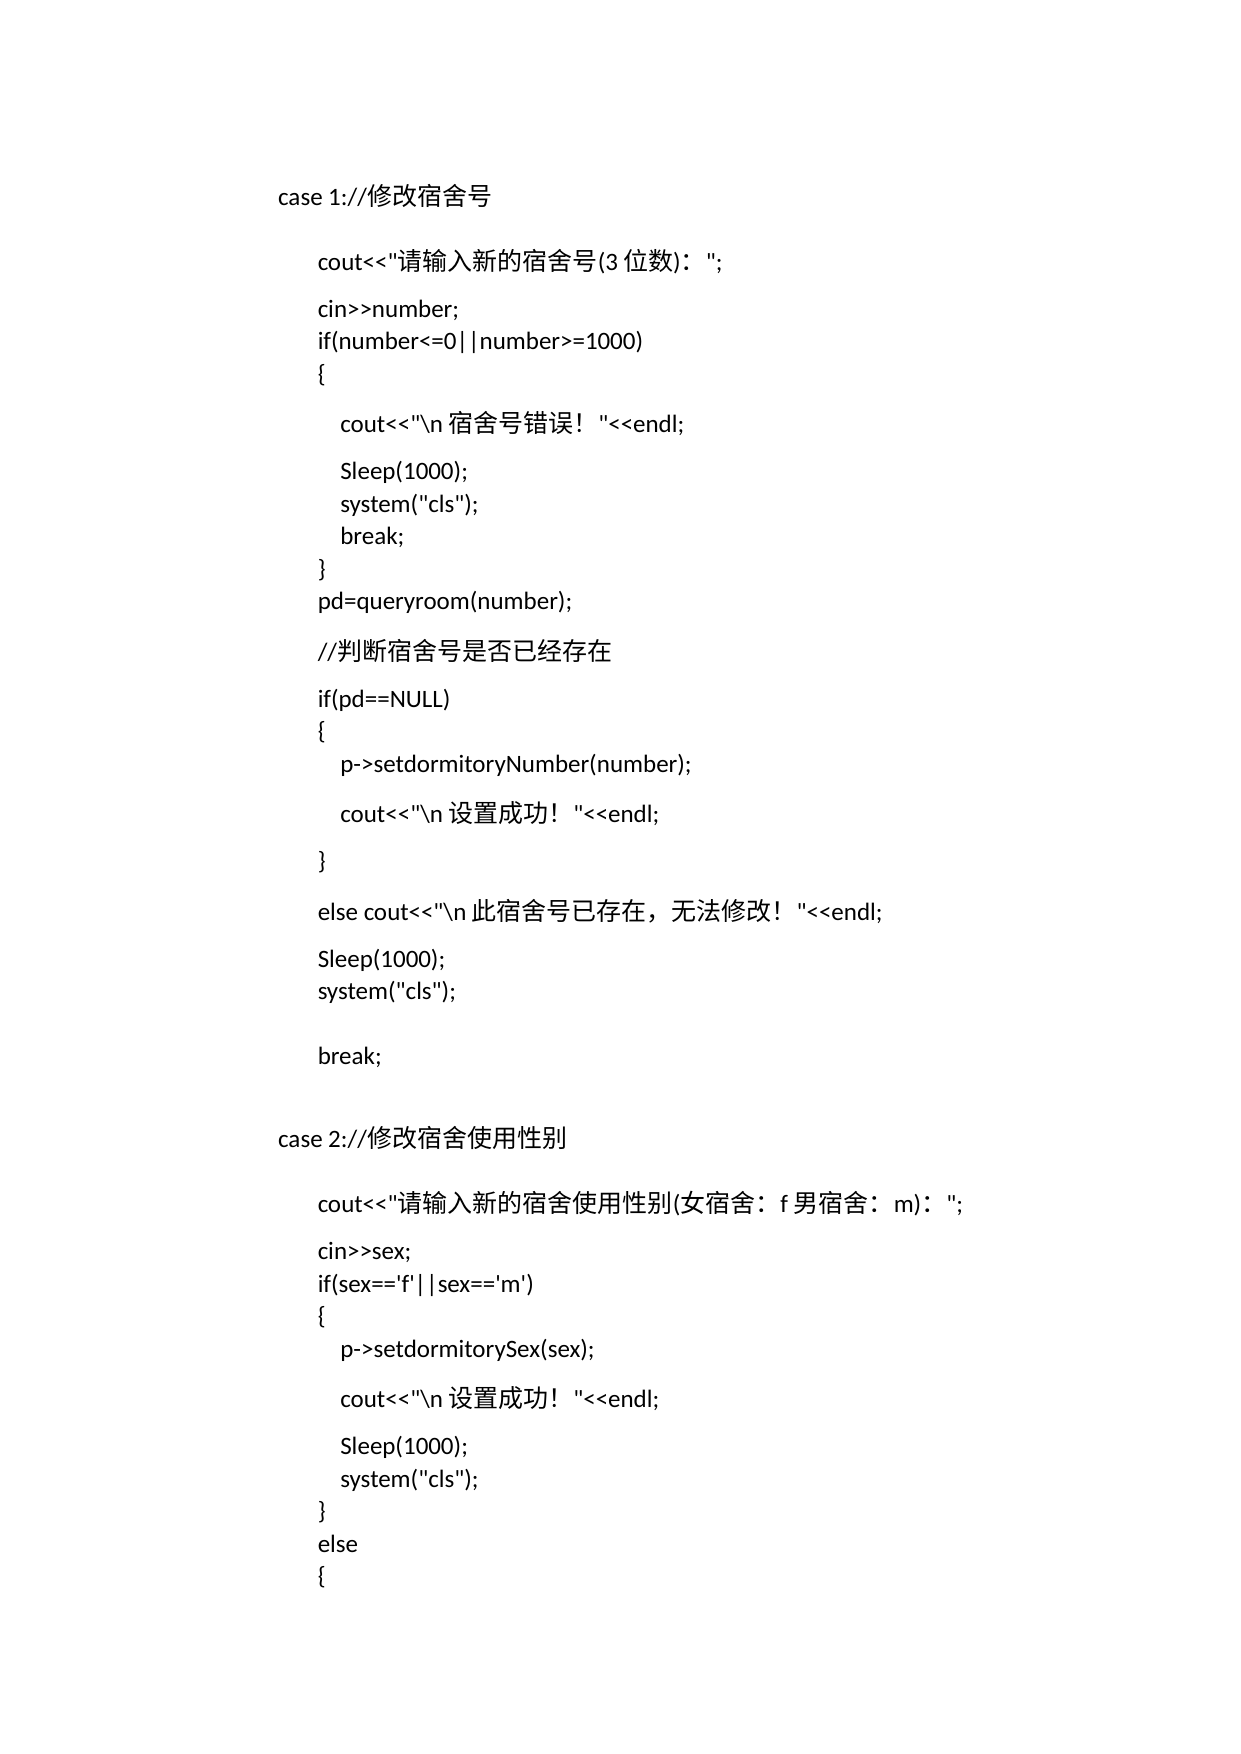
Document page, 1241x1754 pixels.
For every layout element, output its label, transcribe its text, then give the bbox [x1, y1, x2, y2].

text cout<<"请输入新的宿舍号(3位数)："; [187, 227, 1053, 292]
text } [187, 1494, 1053, 1527]
text break; [187, 519, 1053, 552]
text if(sex=='f'||sex=='m') [187, 1267, 1053, 1299]
text if(number<=0||number>=1000) [187, 324, 1053, 357]
text if(pd==NULL) [187, 682, 1053, 714]
text case 1://修改宿舍号 [187, 162, 1053, 227]
text cin>>number; [187, 292, 1053, 324]
text cout<<"请输入新的宿舍使用性别(女宿舍：f 男宿舍：m)："; [187, 1169, 1053, 1234]
text cout<<"\n宿舍号错误！"<<endl; [187, 389, 1053, 454]
text } [187, 552, 1053, 584]
text //判断宿舍号是否已经存在 [187, 617, 1053, 682]
text system("cls"); [187, 1462, 1053, 1494]
text cout<<"\n设置成功！"<<endl; [187, 779, 1053, 844]
text Sleep(1000); [187, 1429, 1053, 1462]
text cin>>sex; [187, 1234, 1053, 1267]
text else cout<<"\n此宿舍号已存在，无法修改！"<<endl; [187, 877, 1053, 942]
text cout<<"\n设置成功！"<<endl; [187, 1364, 1053, 1429]
text { [187, 1559, 1053, 1592]
text system("cls"); [187, 974, 1053, 1007]
text else [187, 1527, 1053, 1559]
text Sleep(1000); [187, 454, 1053, 487]
text case 2://修改宿舍使用性别 [187, 1104, 1053, 1169]
text { [187, 714, 1053, 747]
text Sleep(1000); [187, 942, 1053, 974]
text } [187, 844, 1053, 877]
text p->setdormitorySex(sex); [187, 1332, 1053, 1364]
text p->setdormitoryNumber(number); [187, 747, 1053, 779]
text { [187, 1299, 1053, 1332]
text break; [187, 1039, 1053, 1072]
text system("cls"); [187, 487, 1053, 519]
text pd=queryroom(number); [187, 584, 1053, 617]
text { [187, 357, 1053, 389]
